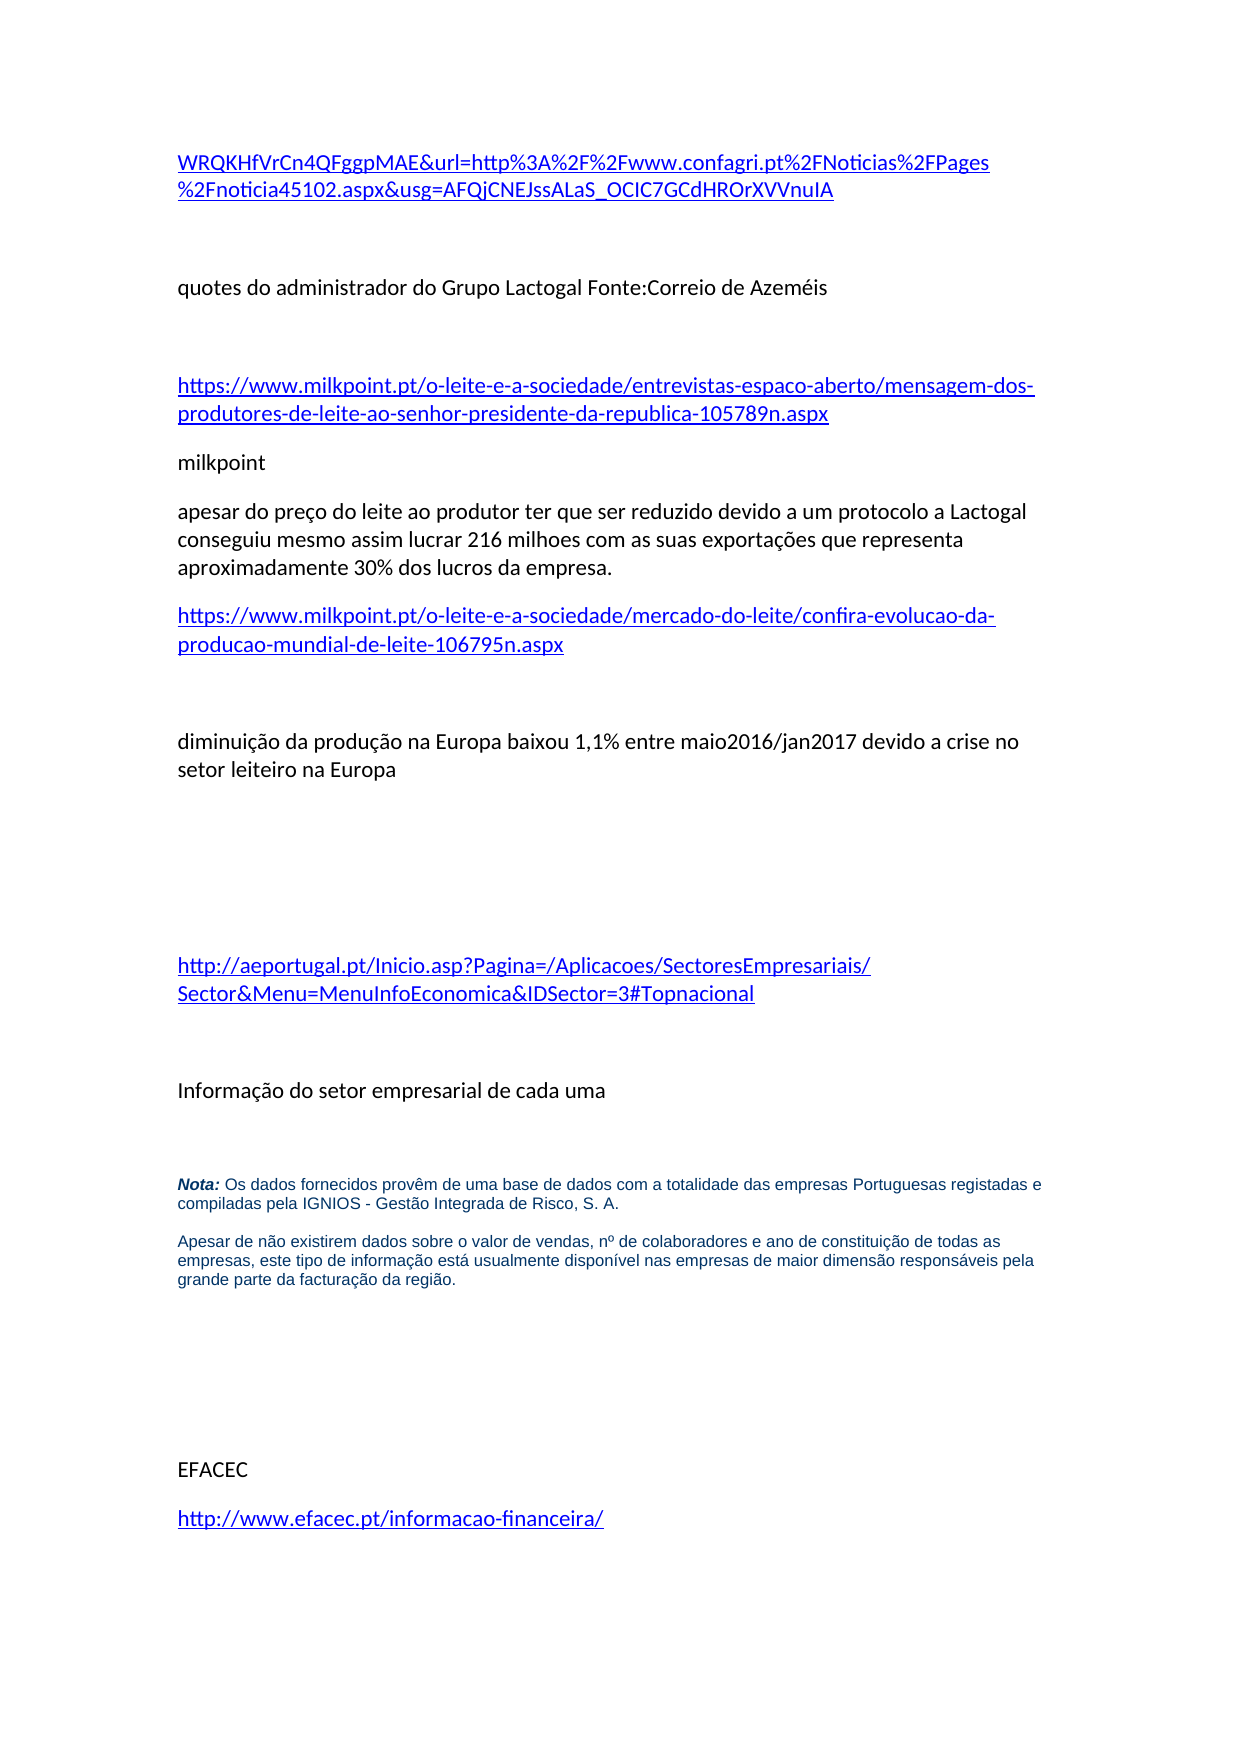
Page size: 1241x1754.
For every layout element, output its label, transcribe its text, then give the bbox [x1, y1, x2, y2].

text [177, 148, 1063, 204]
text quotes do administrador do Grupo Lactogal Fonte:Correio de Azeméis [177, 273, 1063, 301]
text EFACEC [177, 1455, 1063, 1483]
text apesar do preço do leite ao produtor ter que ser reduzido devido a um protocolo a Lactogal conseguiu mesmo assim lucrar 216 milhoes com as suas exportações que representa aproximadamente 30% dos lucros da empresa. [177, 497, 1063, 581]
text https://www.milkpoint.pt/o-leite-e-a-sociedade/mercado-do-leite/confira-evolucao-da-producao-mundial-de-leite-106795n.aspx [177, 602, 1063, 658]
text http://aeportugal.pt/Inicio.asp?Pagina=/Aplicacoes/SectoresEmpresariais/Sector&Menu=MenuInfoEconomica&IDSector=3#Topnacional [177, 951, 1063, 1007]
text Informação do setor empresarial de cada uma [177, 1077, 1063, 1104]
text http://www.efacec.pt/informacao-financeira/ [177, 1504, 1063, 1532]
text Nota: Os dados fornecidos provêm de uma base de dados com a totalidade das empresas Portuguesas registadas e compiladas pela IGNIOS - Gestão Integrada de Risco, S. A. [177, 1174, 1063, 1213]
text milkpoint [177, 448, 1063, 476]
text diminuição da produção na Europa baixou 1,1% entre maio2016/jan2017 devido a crise no setor leiteiro na Europa [177, 727, 1063, 783]
text Apesar de não existirem dados sobre o valor de vendas, nº de colaboradores e ano de constituição de todas as empresas, este tipo de informação está usualmente disponível nas empresas de maior dimensão responsáveis pela grande parte da facturação da região. [177, 1232, 1063, 1289]
text https://www.milkpoint.pt/o-leite-e-a-sociedade/entrevistas-espaco-aberto/mensagem-dos-produtores-de-leite-ao-senhor-presidente-da-republica-105789n.aspx [177, 371, 1063, 427]
